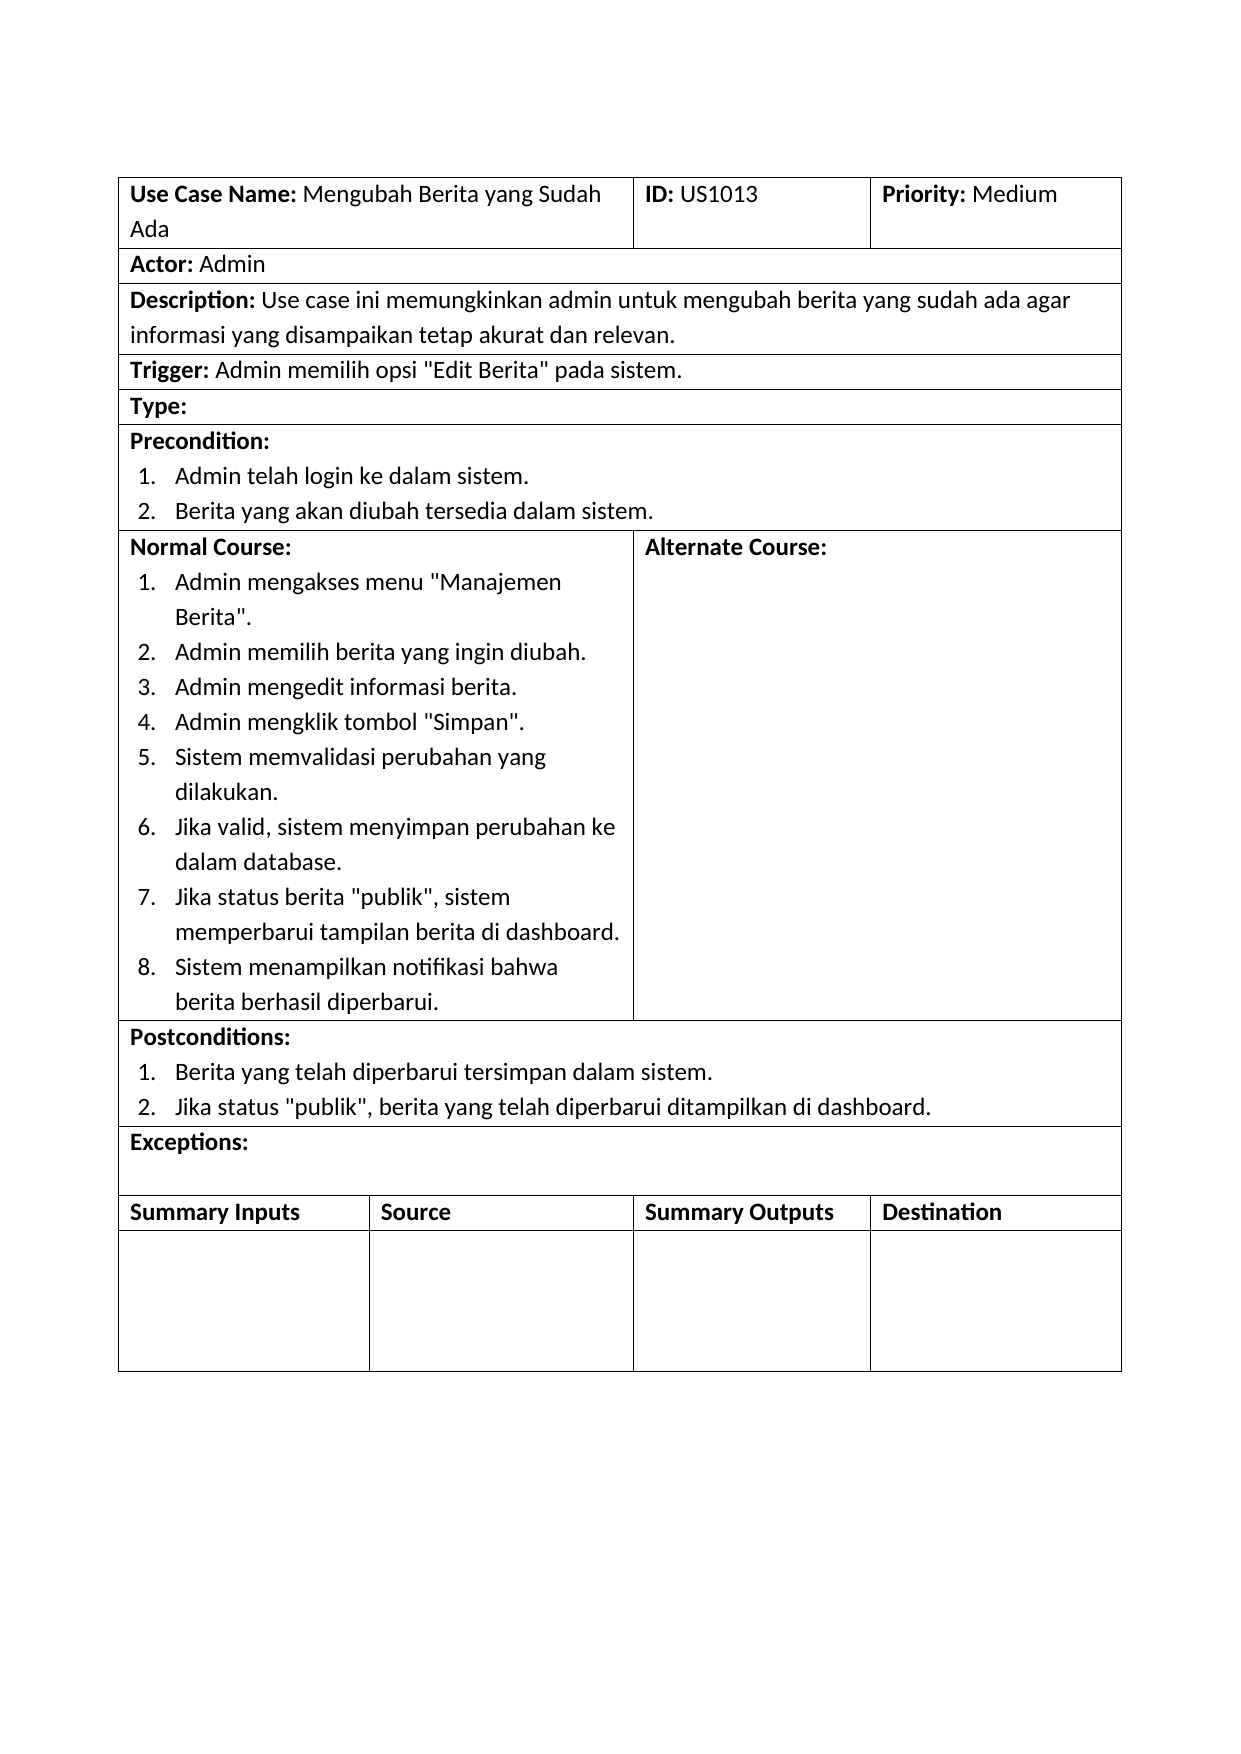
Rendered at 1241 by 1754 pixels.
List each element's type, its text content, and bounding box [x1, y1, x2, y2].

table_cell [119, 1231, 369, 1371]
table_cell Source [370, 1196, 633, 1230]
table_header Use Case Name: Mengubah Berita yang Sudah Ada [119, 178, 633, 248]
table_cell [370, 1231, 633, 1371]
table_cell Description: Use case ini memungkinkan admin untuk mengubah berita yang sudah ada agar informasi yang disampaikan tetap akurat dan relevan. [119, 284, 1121, 353]
table_cell [634, 1231, 870, 1371]
table_cell Summary Outputs [634, 1196, 870, 1230]
table_cell Type: [119, 390, 1121, 424]
table_cell Postconditions: Berita yang telah diperbarui tersimpan dalam sistem. Jika status "publik", berita yang telah diperbarui ditampilkan di dashboard. [119, 1021, 1121, 1126]
table_header Priority: Medium [871, 178, 1121, 248]
table_cell [871, 1231, 1121, 1371]
table_header ID: US1013 [634, 178, 870, 248]
table_cell Alternate Course: [634, 531, 1121, 1020]
table_cell Summary Inputs [119, 1196, 369, 1230]
table_cell Normal Course: Admin mengakses menu "Manajemen Berita". Admin memilih berita yang ingin diubah. Admin mengedit informasi berita. Admin mengklik tombol "Simpan". Sistem memvalidasi perubahan yang dilakukan. Jika valid, sistem menyimpan perubahan ke dalam database. Jika status berita "publik", sistem memperbarui tampilan berita di dashboard. Sistem menampilkan notifikasi bahwa berita berhasil diperbarui. [119, 531, 633, 1020]
table_cell Trigger: Admin memilih opsi "Edit Berita" pada sistem. [119, 355, 1121, 389]
table_cell Exceptions: [119, 1127, 1121, 1194]
table_cell Actor: Admin [119, 249, 1121, 283]
table_cell Destination [871, 1196, 1121, 1230]
table_cell Precondition: Admin telah login ke dalam sistem. Berita yang akan diubah tersedia dalam sistem. [119, 425, 1121, 530]
